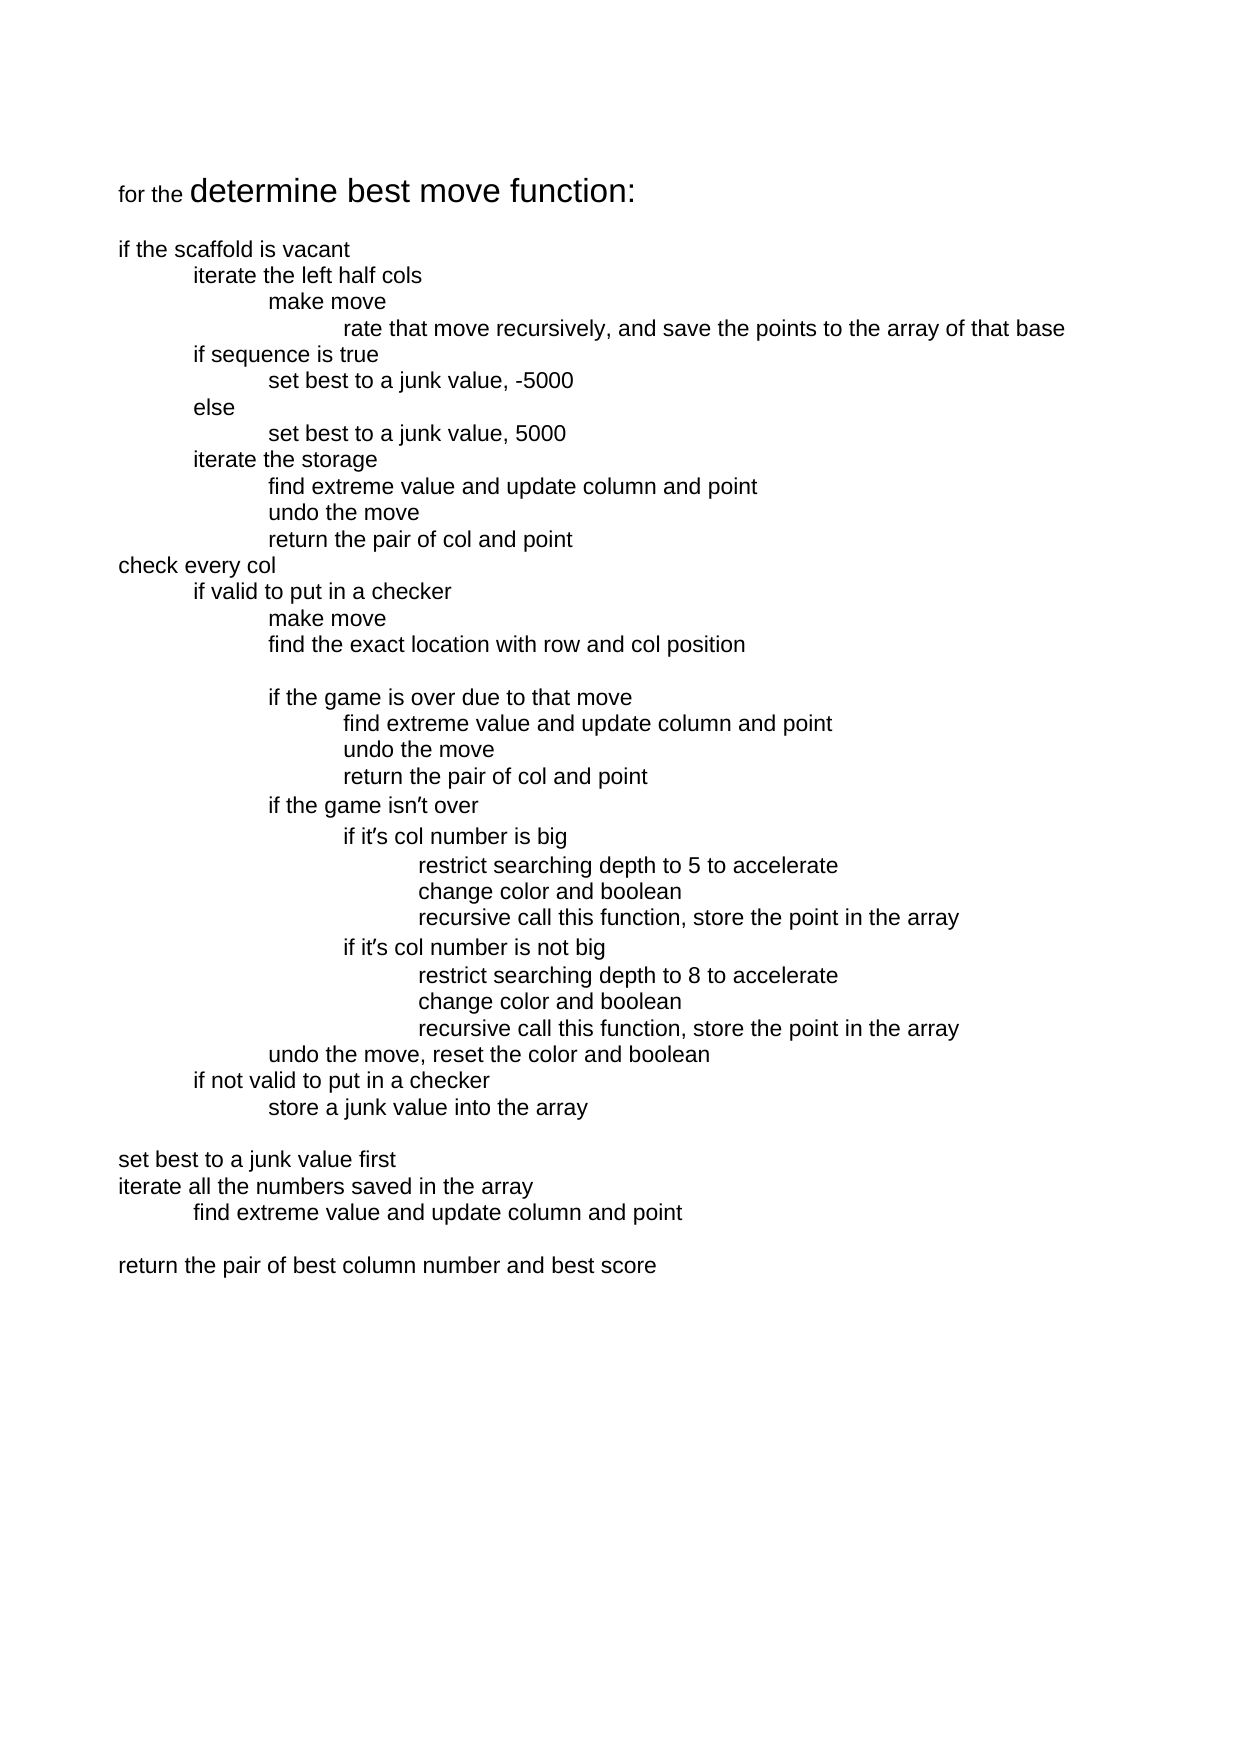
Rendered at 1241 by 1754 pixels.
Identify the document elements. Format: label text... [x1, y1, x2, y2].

text if it’s col number is big [118, 820, 1122, 852]
text find extreme value and update column and point [118, 1199, 1122, 1225]
text restrict searching depth to 8 to accelerate [118, 962, 1122, 988]
text store a junk value into the array [118, 1094, 1122, 1120]
text if the game is over due to that move [118, 684, 1122, 710]
text if the game isn’t over [118, 789, 1122, 820]
text set best to a junk value first [118, 1146, 1122, 1173]
text for the determine best move function: [118, 171, 1122, 209]
text if valid to put in a checker [118, 578, 1122, 604]
text else [118, 394, 1122, 420]
text make move [118, 604, 1122, 631]
text if sequence is true [118, 341, 1122, 367]
text find extreme value and update column and point [118, 710, 1122, 736]
text check every col [118, 552, 1122, 578]
text undo the move [118, 736, 1122, 763]
text undo the move [118, 499, 1122, 526]
text iterate the storage [118, 446, 1122, 473]
text find the exact location with row and col position [118, 631, 1122, 657]
text set best to a junk value, -5000 [118, 367, 1122, 394]
text if it’s col number is not big [118, 931, 1122, 962]
text change color and boolean [118, 878, 1122, 904]
text rate that move recursively, and save the points to the array of that base [118, 315, 1122, 341]
text iterate all the numbers saved in the array [118, 1173, 1122, 1199]
text recursive call this function, store the point in the array [118, 904, 1122, 931]
text change color and boolean [118, 988, 1122, 1014]
text find extreme value and update column and point [118, 473, 1122, 499]
text return the pair of col and point [118, 763, 1122, 789]
text return the pair of col and point [118, 526, 1122, 552]
text restrict searching depth to 5 to accelerate [118, 852, 1122, 878]
text set best to a junk value, 5000 [118, 420, 1122, 446]
text if the scaffold is vacant [118, 236, 1122, 262]
text return the pair of best column number and best score [118, 1252, 1122, 1278]
text iterate the left half cols [118, 262, 1122, 288]
text undo the move, reset the color and boolean [118, 1041, 1122, 1067]
text recursive call this function, store the point in the array [118, 1014, 1122, 1041]
text if not valid to put in a checker [118, 1067, 1122, 1094]
text make move [118, 288, 1122, 315]
